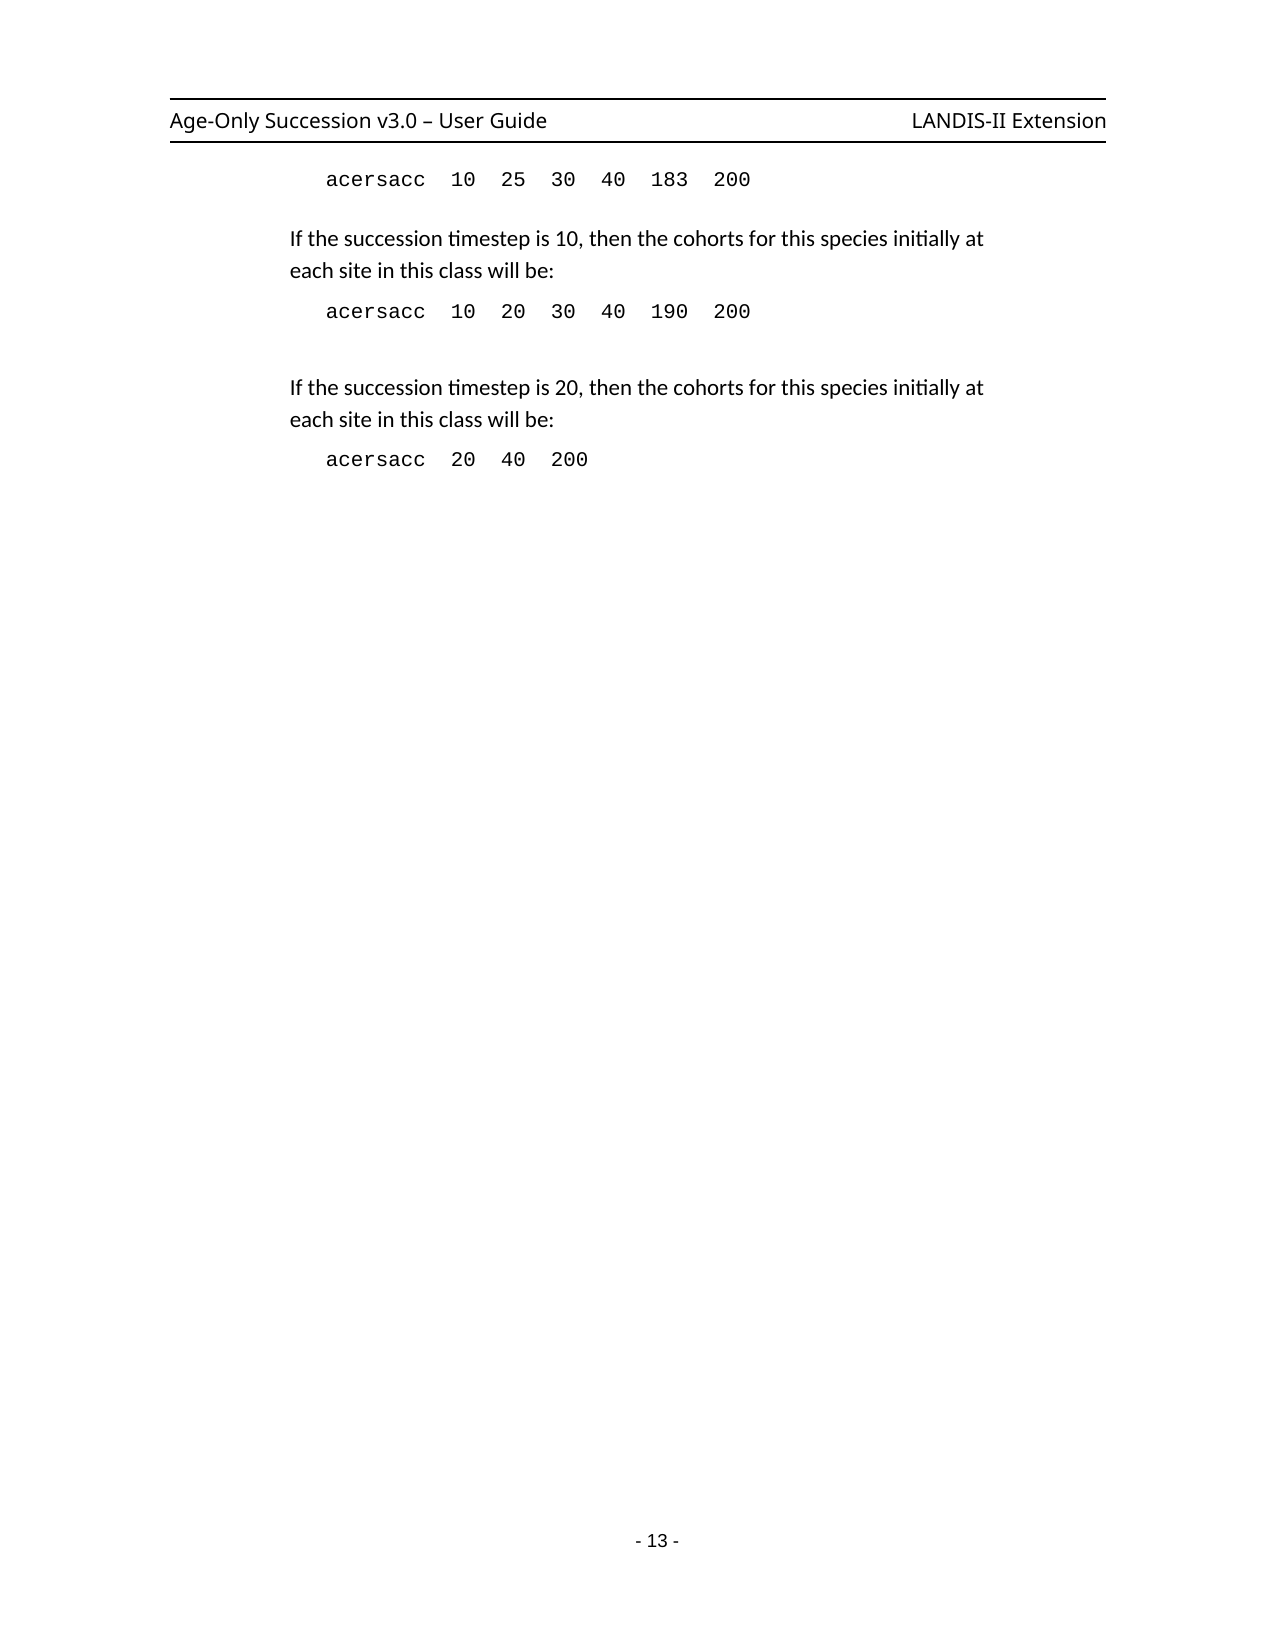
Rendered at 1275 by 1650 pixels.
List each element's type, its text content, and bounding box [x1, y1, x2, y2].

text acersacc 10 25 30 40 183 200 [326, 169, 1001, 193]
text If the succession timestep is 20, then the cohorts for this species initially at each site in this class will be: [289, 373, 1001, 433]
text acersacc 20 40 200 [326, 449, 1001, 473]
text acersacc 10 20 30 40 190 200 [326, 301, 1001, 324]
text If the succession timestep is 10, then the cohorts for this species initially at each site in this class will be: [289, 224, 1001, 284]
